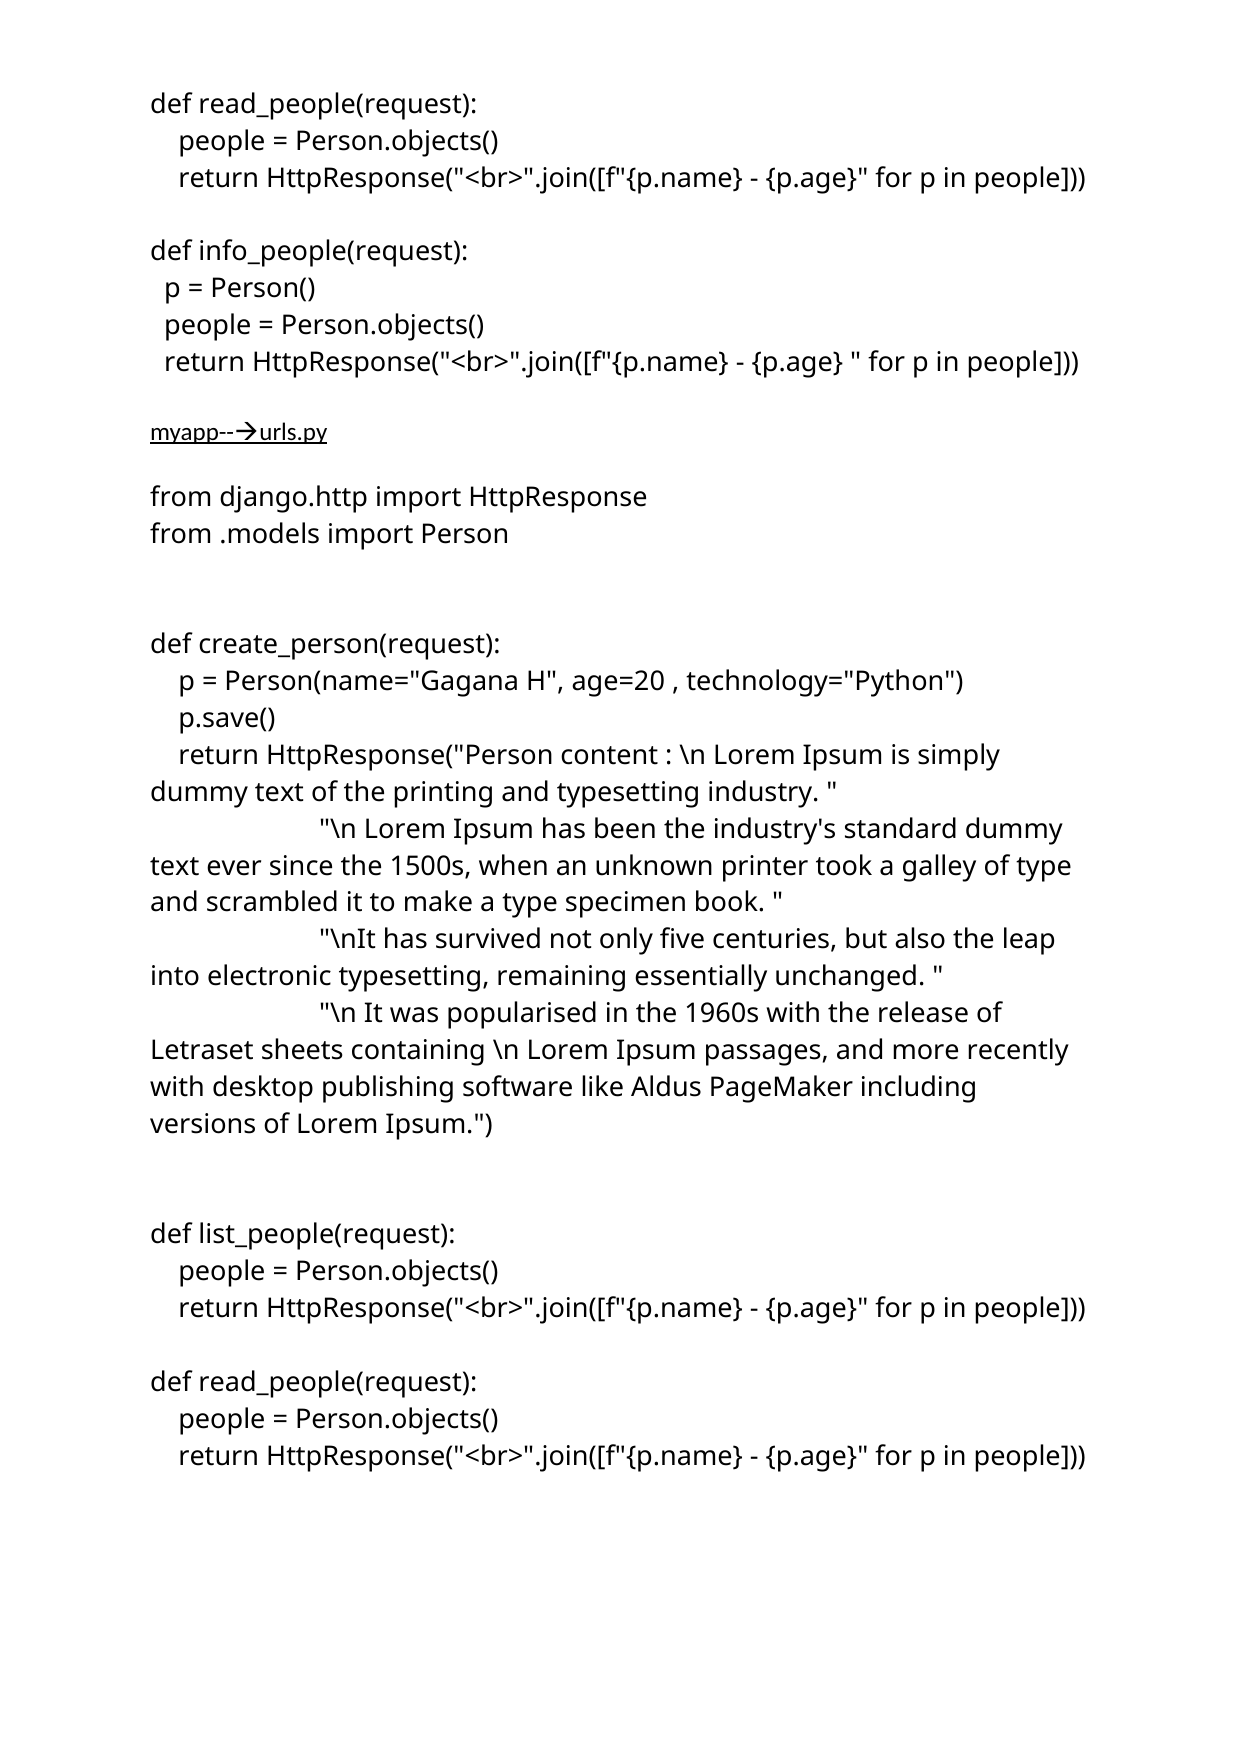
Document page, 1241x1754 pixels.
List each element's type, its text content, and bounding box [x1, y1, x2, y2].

text people = Person.objects() [150, 1399, 1090, 1436]
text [150, 158, 1090, 195]
text p = Person(name="Gagana H", age=20 , technology="Python") [150, 662, 1090, 698]
text "\n It was popularised in the 1960s with the release of Letraset sheets containing \n Lorem Ipsum passages, and more recently with desktop publishing software like Aldus PageMaker including versions of Lorem Ipsum.") [150, 993, 1090, 1141]
text def info_people(request): [150, 232, 1090, 269]
text "\n Lorem Ipsum has been the industry's standard dummy text ever since the 1500s, when an unknown printer took a galley of type and scrambled it to make a type specimen book. " [150, 809, 1090, 920]
text def read_people(request): [150, 1362, 1090, 1399]
text def create_person(request): [150, 625, 1090, 662]
text p.save() [150, 698, 1090, 735]
text p = Person() [150, 269, 1090, 306]
text from .models import Person [150, 514, 1090, 551]
text def list_people(request): [150, 1215, 1090, 1252]
text return HttpResponse("<br>".join([f"{p.name} - {p.age}" for p in people])) [150, 1436, 1090, 1473]
text def read_people(request): [150, 84, 1090, 121]
text return HttpResponse("Person content : \n Lorem Ipsum is simply dummy text of the printing and typesetting industry. " [150, 735, 1090, 809]
text people = Person.objects() [150, 1252, 1090, 1288]
text people = Person.objects() [150, 121, 1090, 158]
text people = Person.objects() [150, 306, 1090, 342]
text return HttpResponse("<br>".join([f"{p.name} - {p.age}" for p in people])) [150, 1288, 1090, 1325]
text "\nIt has survived not only five centuries, but also the leap into electronic typesetting, remaining essentially unchanged. " [150, 920, 1090, 993]
text from django.http import HttpResponse [150, 477, 1090, 514]
text myapp--urls.py [150, 416, 1090, 447]
text return HttpResponse("<br>".join([f"{p.name} - {p.age} " for p in people])) [150, 342, 1090, 379]
